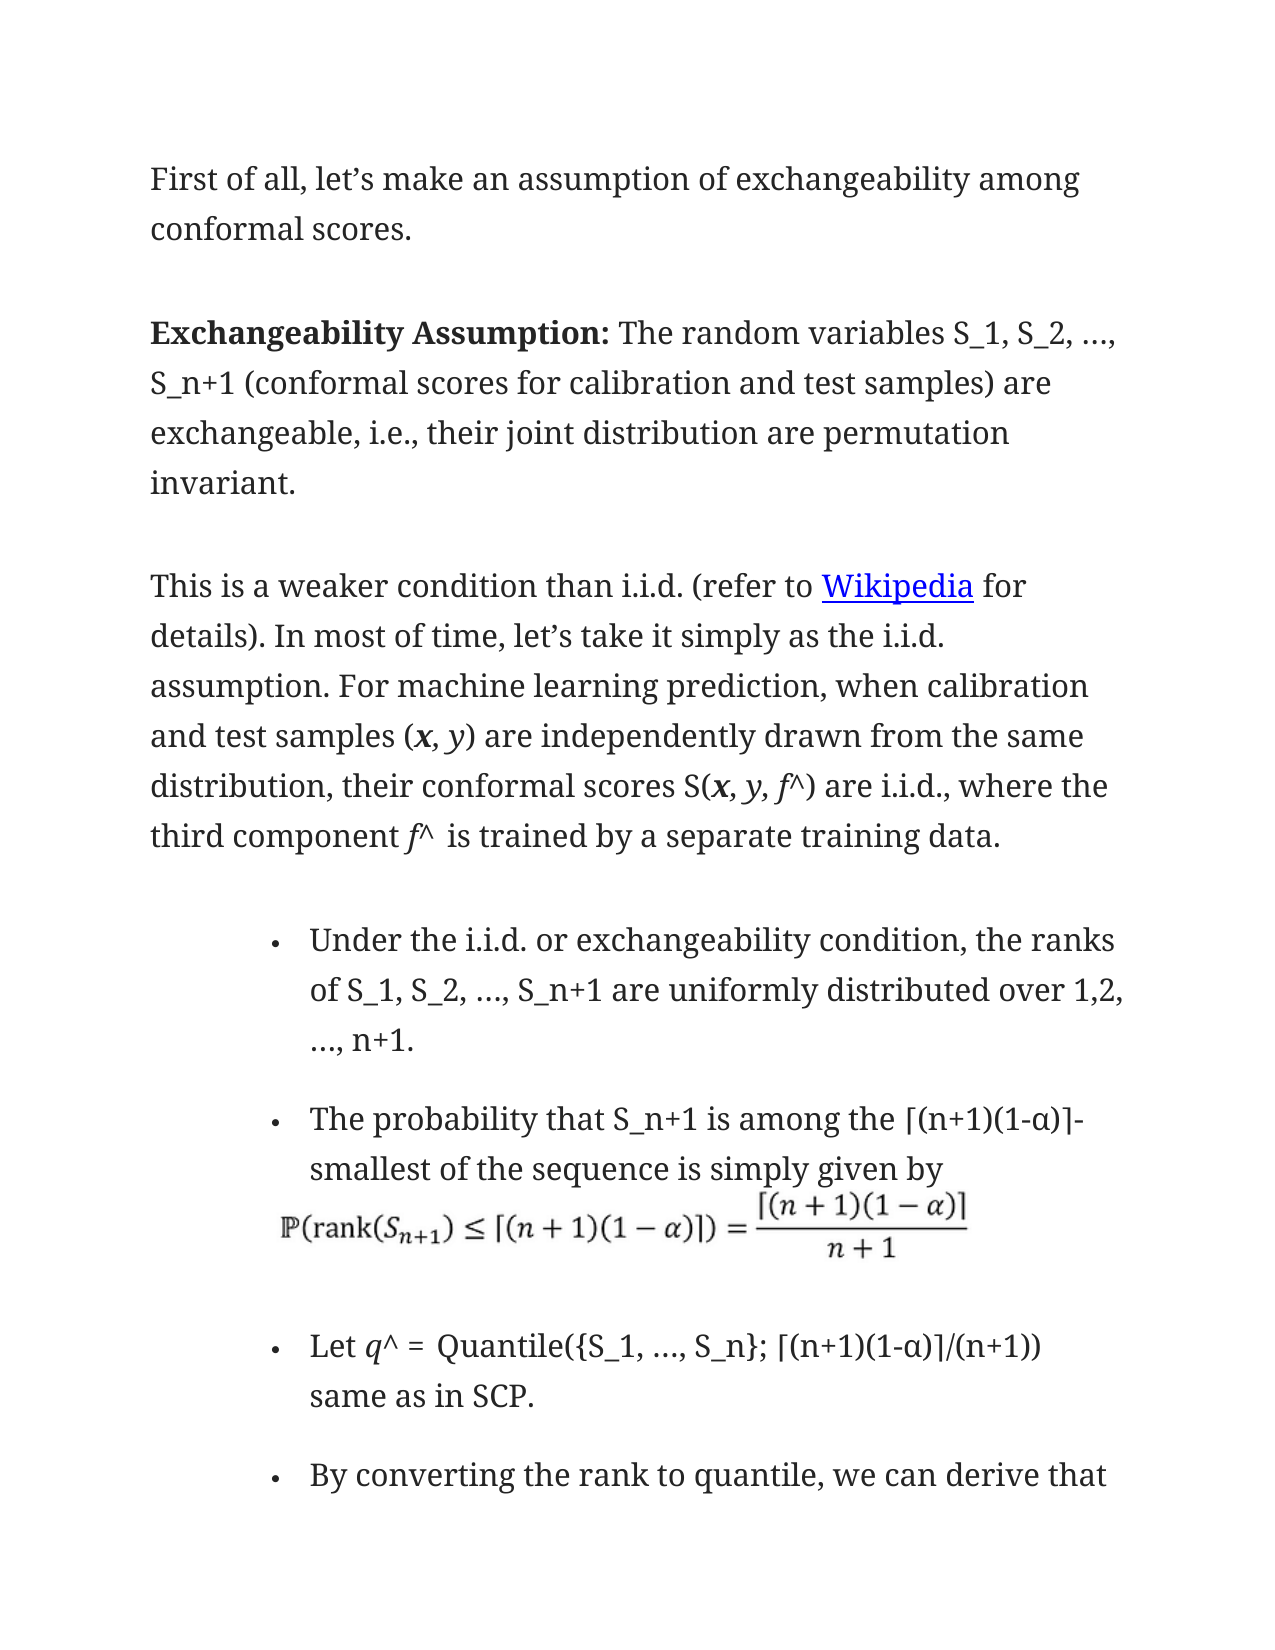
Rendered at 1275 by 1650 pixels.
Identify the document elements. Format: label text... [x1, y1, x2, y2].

list Let q^ = Quantile({S_1, …, S_n}; ⌈(n+1)(1-α)⌉/(n+1)) same as in SCP. [272, 1317, 1125, 1417]
picture [150, 1189, 1125, 1263]
list By converting the rank to quantile, we can derive that [272, 1445, 1125, 1495]
list Under the i.i.d. or exchangeability condition, the ranks of S_1, S_2, …, S_n+1 are uniformly distributed over 1,2, …, n+1. [272, 911, 1125, 1061]
text This is a weaker condition than i.i.d. (refer to Wikipedia for details). In most of time, let’s take it simply as the i.i.d. assumption. For machine learning prediction, when calibration and test samples (x, y) are independently drawn from the same distribution, their conformal scores S(x, y, f^) are i.i.d., where the third component f^ is trained by a separate training data. [150, 557, 1125, 857]
list The probability that S_n+1 is among the ⌈(n+1)(1-α)⌉-smallest of the sequence is simply given by [272, 1089, 1125, 1189]
text First of all, let’s make an assumption of exchangeability among conformal scores. [150, 150, 1125, 250]
text Exchangeability Assumption: The random variables S_1, S_2, …, S_n+1 (conformal scores for calibration and test samples) are exchangeable, i.e., their joint distribution are permutation invariant. [150, 303, 1125, 503]
